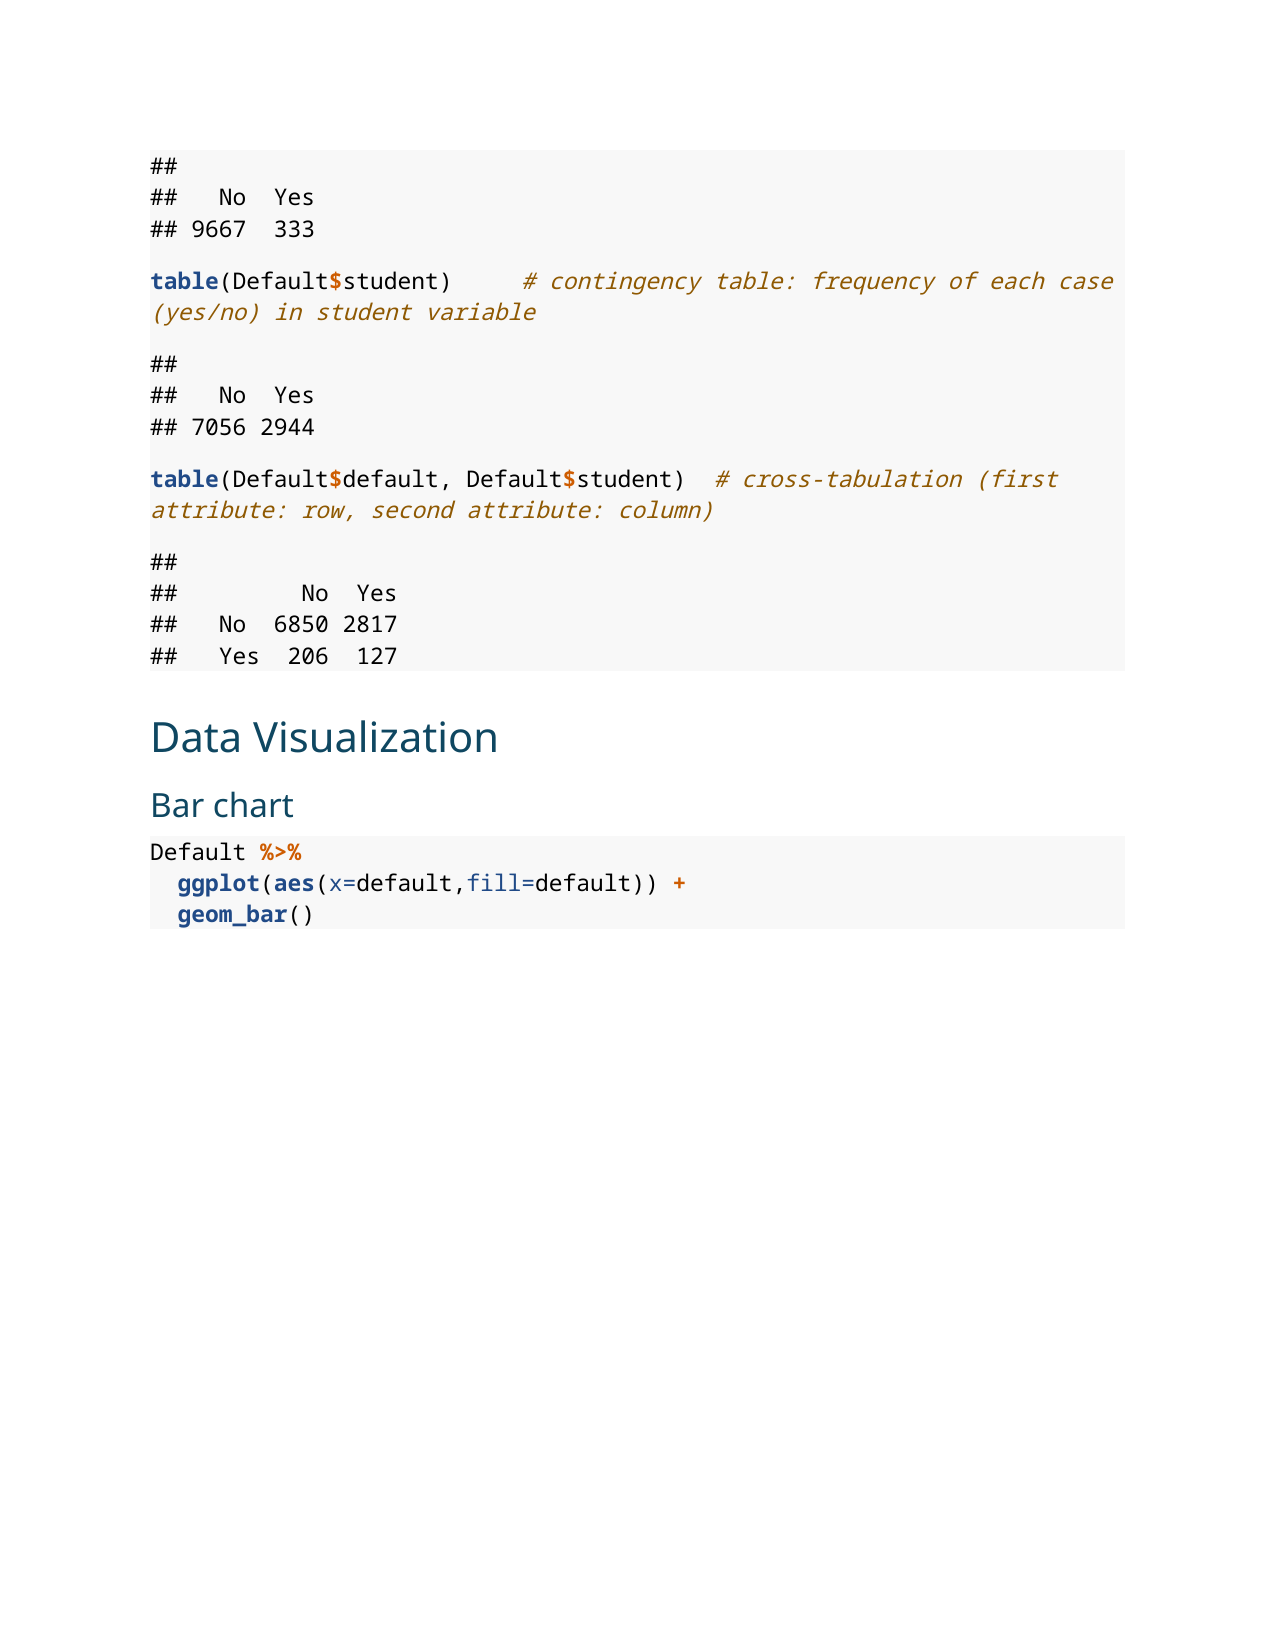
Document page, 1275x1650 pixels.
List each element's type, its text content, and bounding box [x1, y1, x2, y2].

text ## ## No Yes ## 7056 2944 [150, 348, 1125, 442]
text ## ## No Yes ## No 6850 2817 ## Yes 206 127 [150, 546, 1125, 671]
subtitle Bar chart [150, 782, 1125, 827]
subtitle Data Visualization [150, 708, 1125, 765]
text table(Default$default, Default$student) # cross-tabulation (first attribute: row, second attribute: column) [150, 462, 1125, 525]
text Default %>% ggplot(aes(x=default,fill=default)) + geom_bar() [301, 836, 1125, 929]
text ## ## No Yes ## 9667 333 [150, 150, 1125, 244]
text table(Default$student) # contingency table: frequency of each case (yes/no) in student variable [150, 264, 1125, 327]
